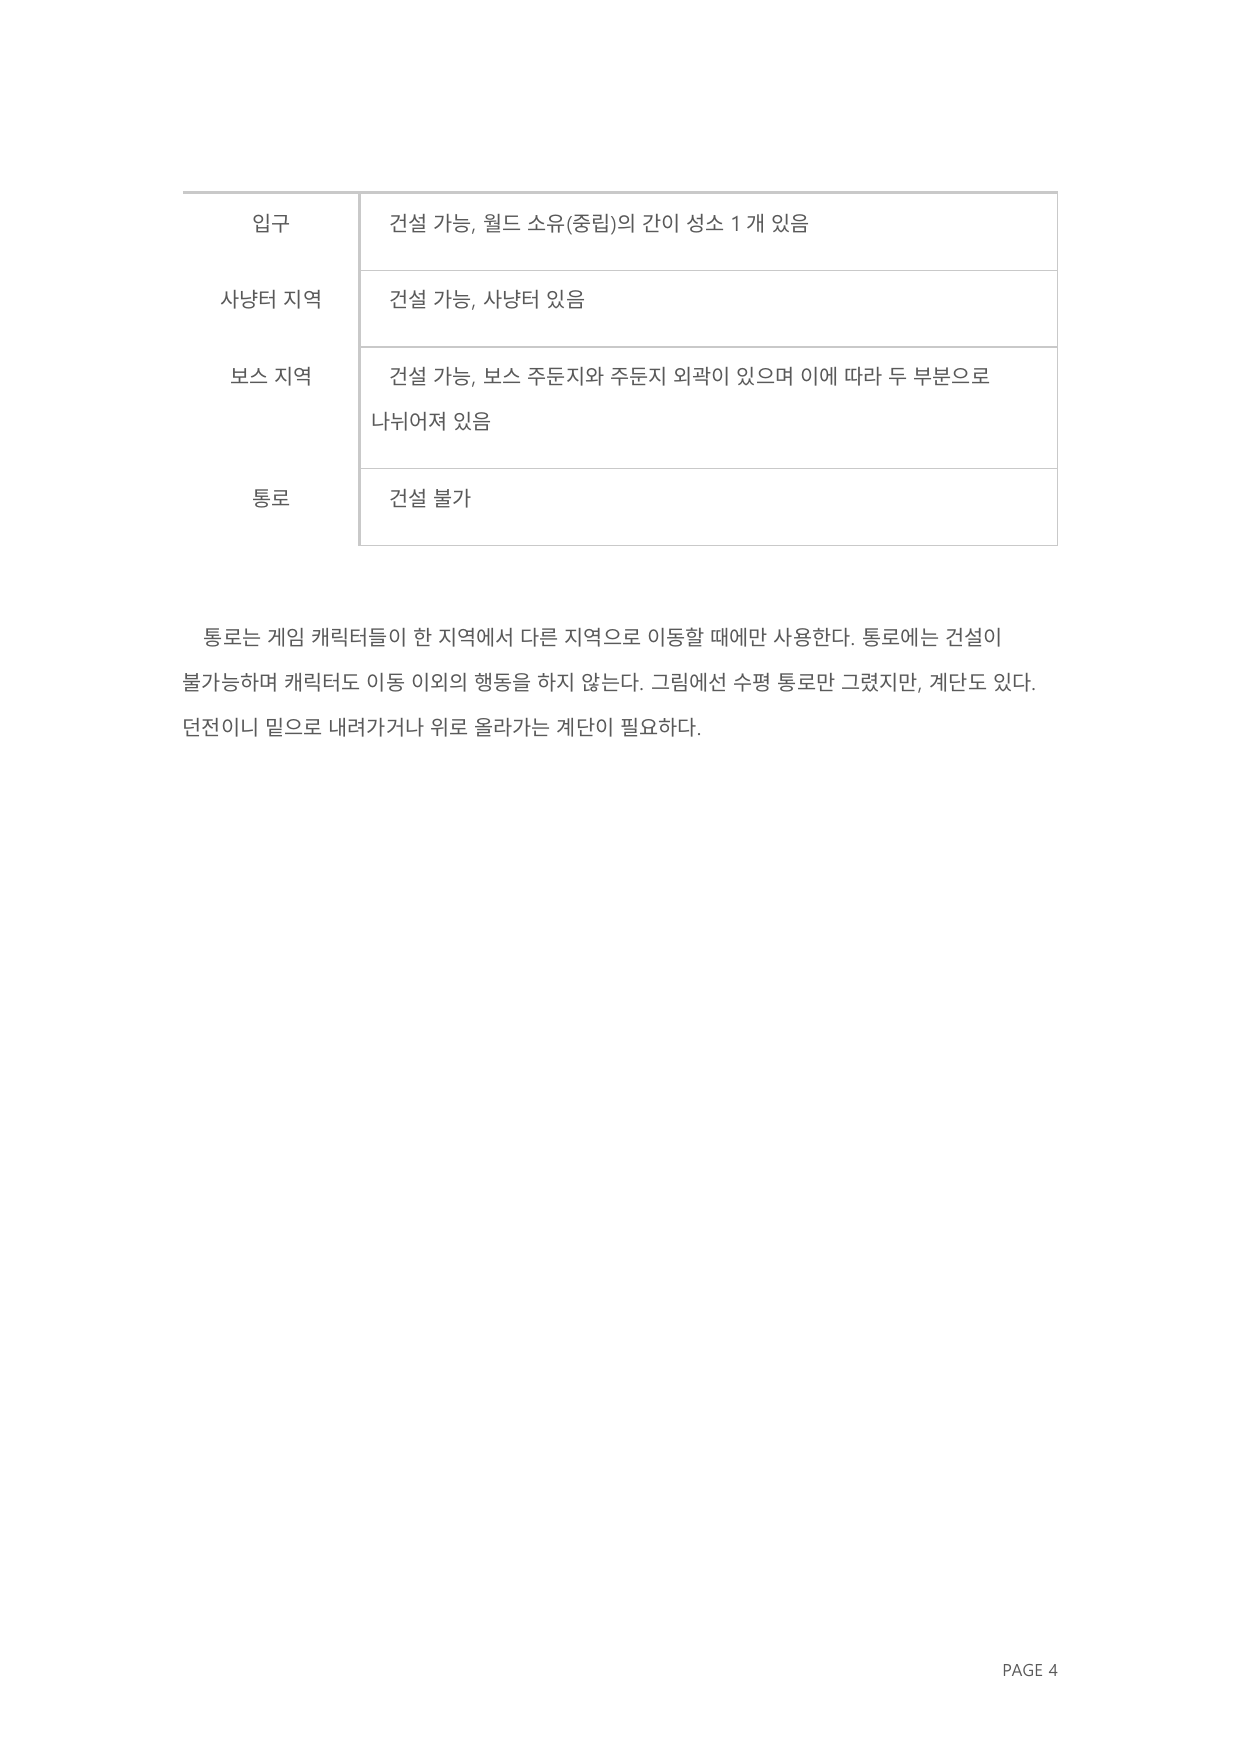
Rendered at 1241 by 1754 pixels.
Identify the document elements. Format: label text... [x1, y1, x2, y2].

table_cell 건설 가능, 사냥터 있음 [361, 271, 1057, 346]
table_cell 통로 [183, 468, 358, 545]
table_cell 건설 불가 [361, 469, 1057, 545]
table_cell 입구 [183, 194, 358, 270]
table_cell 건설 가능, 월드 소유(중립)의 간이 성소 1개 있음 [361, 194, 1057, 270]
table_cell 건설 가능, 보스 주둔지와 주둔지 외곽이 있으며 이에 따라 두 부분으로 나뉘어져 있음 [361, 348, 1057, 468]
table_cell 사냥터 지역 [183, 270, 358, 346]
table_cell 보스 지역 [183, 346, 358, 468]
text 통로는 게임 캐릭터들이 한 지역에서 다른 지역으로 이동할 때에만 사용한다. 통로에는 건설이 불가능하며 캐릭터도 이동 이외의 행동을 하지 않는다. 그림에선 수평 통로만 그렸지만, 계단도 있다. 던전이니 밑으로 내려가거나 위로 올라가는 계단이 필요하다. [182, 621, 1058, 742]
